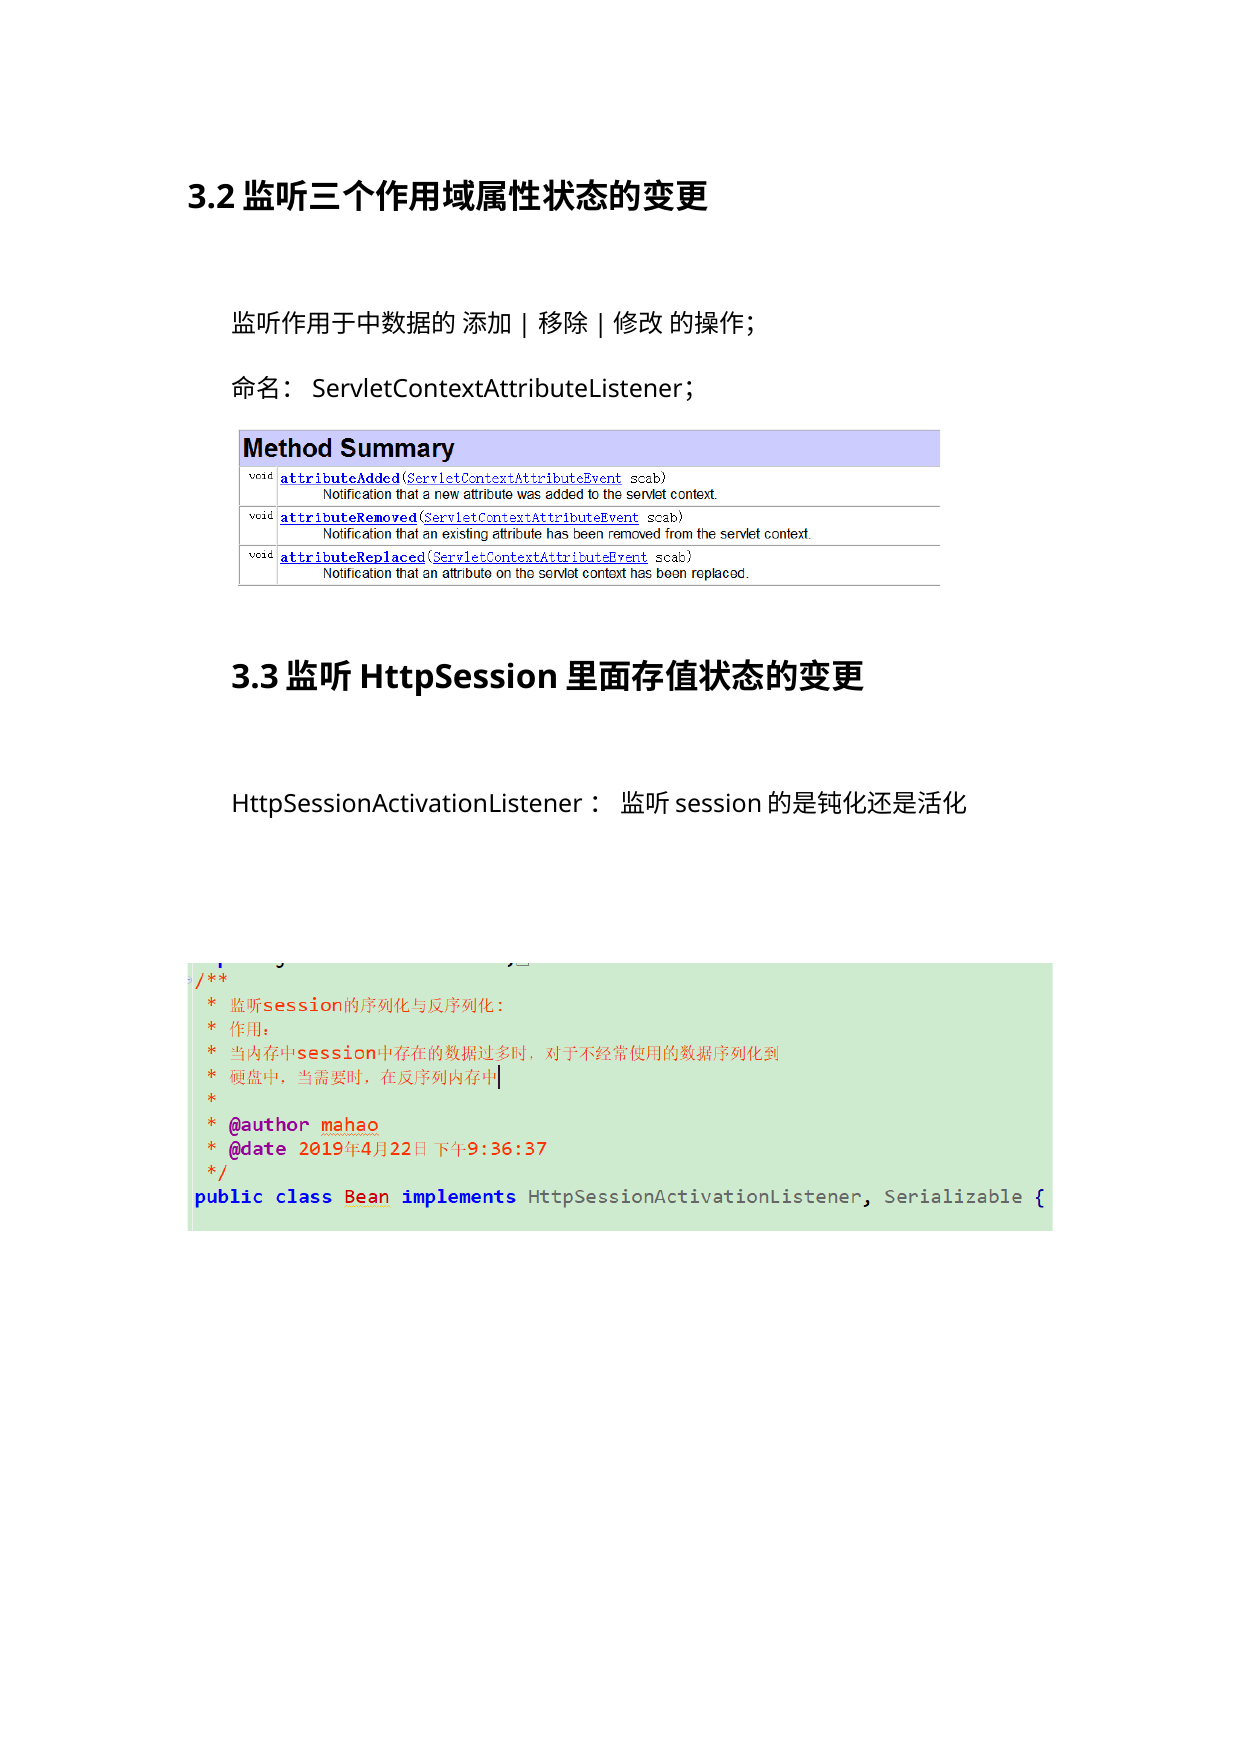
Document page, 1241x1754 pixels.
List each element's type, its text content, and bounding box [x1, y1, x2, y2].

text 命名： ServletContextAttributeListener； [187, 354, 1053, 419]
text HttpSessionActivationListener ： 监听session的是钝化还是活化 [187, 769, 1053, 834]
subtitle 3.3监听HttpSession里面存值状态的变更 [187, 641, 1053, 706]
text 监听作用于中数据的 添加 | 移除 | 修改 的操作； [187, 289, 1053, 354]
picture [187, 963, 1053, 1231]
picture [231, 419, 941, 598]
subtitle 3.2监听三个作用域属性状态的变更 [187, 162, 1053, 227]
